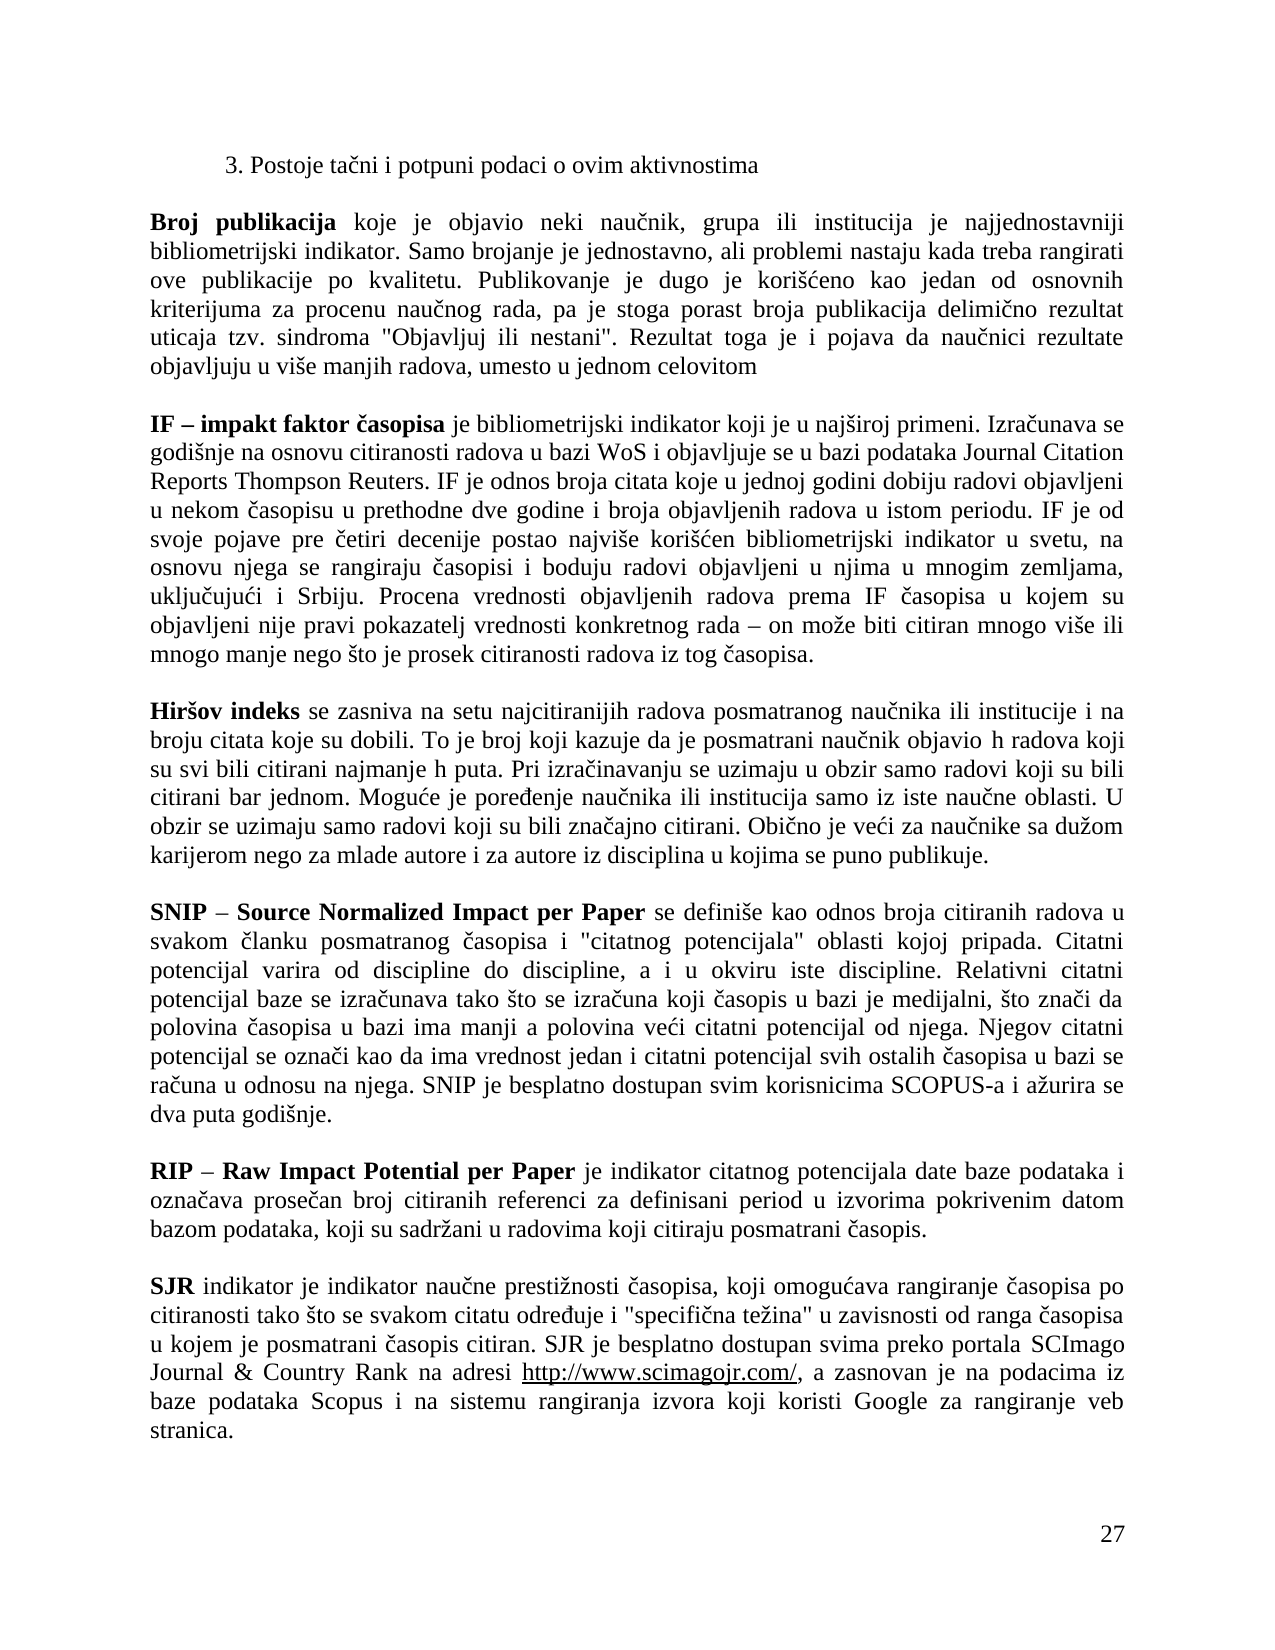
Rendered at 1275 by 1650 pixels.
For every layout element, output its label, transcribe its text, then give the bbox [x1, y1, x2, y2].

text IF – impakt faktor časopisa je bibliometrijski indikator koji je u najširoj primeni. Izračunava se godišnje na osnovu citiranosti radova u bazi WoS i objavljuje se u bazi podataka Journal Citation Reports Thompson Reuters. IF je odnos broja citata koje u jednoj godini dobiju radovi objavljeni u nekom časopisu u prethodne dve godine i broja objavljenih radova u istom periodu. IF je od svoje pojave pre četiri decenije postao najviše korišćen bibliometrijski indikator u svetu, na osnovu njega se rangiraju časopisi i boduju radovi objavljeni u njima u mnogim zemljama, uključujući i Srbiju. Procena vrednosti objavljenih radova prema IF časopisa u kojem su objavljeni nije pravi pokazatelj vrednosti konkretnog rada – on može biti citiran mnogo više ili mnogo manje nego što je prosek citiranosti radova iz tog časopisa. [150, 409, 1125, 667]
text Hiršov indeks se zasniva na setu najcitiranijih radova posmatranog naučnika ili institucije i na broju citata koje su dobili. To je broj koji kazuje da je posmatrani naučnik objavio h radova koji su svi bili citirani najmanje h puta. Pri izračinavanju se uzimaju u obzir samo radovi koji su bili citirani bar jednom. Moguće je poređenje naučnika ili institucija samo iz iste naučne oblasti. U obzir se uzimaju samo radovi koji su bili značajno citirani. Obično je veći za naučnike sa dužom karijerom nego za mlade autore i za autore iz disciplina u kojima se puno publikuje. [150, 696, 1125, 869]
text RIP – Raw Impact Potential per Paper je indikator citatnog potencijala date baze podataka i označava prosečan broj citiranih referenci za definisani period u izvorima pokrivenim datom bazom podataka, koji su sadržani u radovima koji citiraju posmatrani časopis. [150, 1156, 1125, 1242]
text Broj publikacija koje je objavio neki naučnik, grupa ili institucija je najjednostavniji bibliometrijski indikator. Samo brojanje je jednostavno, ali problemi nastaju kada treba rangirati ove publikacije po kvalitetu. Publikovanje je dugo je korišćeno kao jedan od osnovnih kriterijuma za procenu naučnog rada, pa je stoga porast broja publikacija delimično rezultat uticaja tzv. sindroma "Objavljuj ili nestani". Rezultat toga je i pojava da naučnici rezultate objavljuju u više manjih radova, umesto u jednom celovitom [150, 207, 1125, 380]
text SJR indikator je indikator naučne prestižnosti časopisa, koji omogućava rangiranje časopisa po citiranosti tako što se svakom citatu određuje i "specifična težina" u zavisnosti od ranga časopisa u kojem je posmatrani časopis citiran. SJR je besplatno dostupan svima preko portala SCImago Journal & Country Rank na adresi http://www.scimagojr.com/, a zasnovan je na podacima iz baze podataka Scopus i na sistemu rangiranja izvora koji koristi Google za rangiranje veb stranica. [150, 1271, 1125, 1444]
text SNIP – Source Normalized Impact per Paper se definiše kao odnos broja citiranih radova u svakom članku posmatranog časopisa i "citatnog potencijala" oblasti kojoj pripada. Citatni potencijal varira od discipline do discipline, a i u okviru iste discipline. Relativni citatni potencijal baze se izračunava tako što se izračuna koji časopis u bazi je medijalni, što znači da polovina časopisa u bazi ima manji a polovina veći citatni potencijal od njega. Njegov citatni potencijal se označi kao da ima vrednost jedan i citatni potencijal svih ostalih časopisa u bazi se računa u odnosu na njega. SNIP je besplatno dostupan svim korisnicima SCOPUS-a i ažurira se dva puta godišnje. [150, 897, 1125, 1127]
list 3. Postoje tačni i potpuni podaci o ovim aktivnostima [150, 150, 1125, 179]
